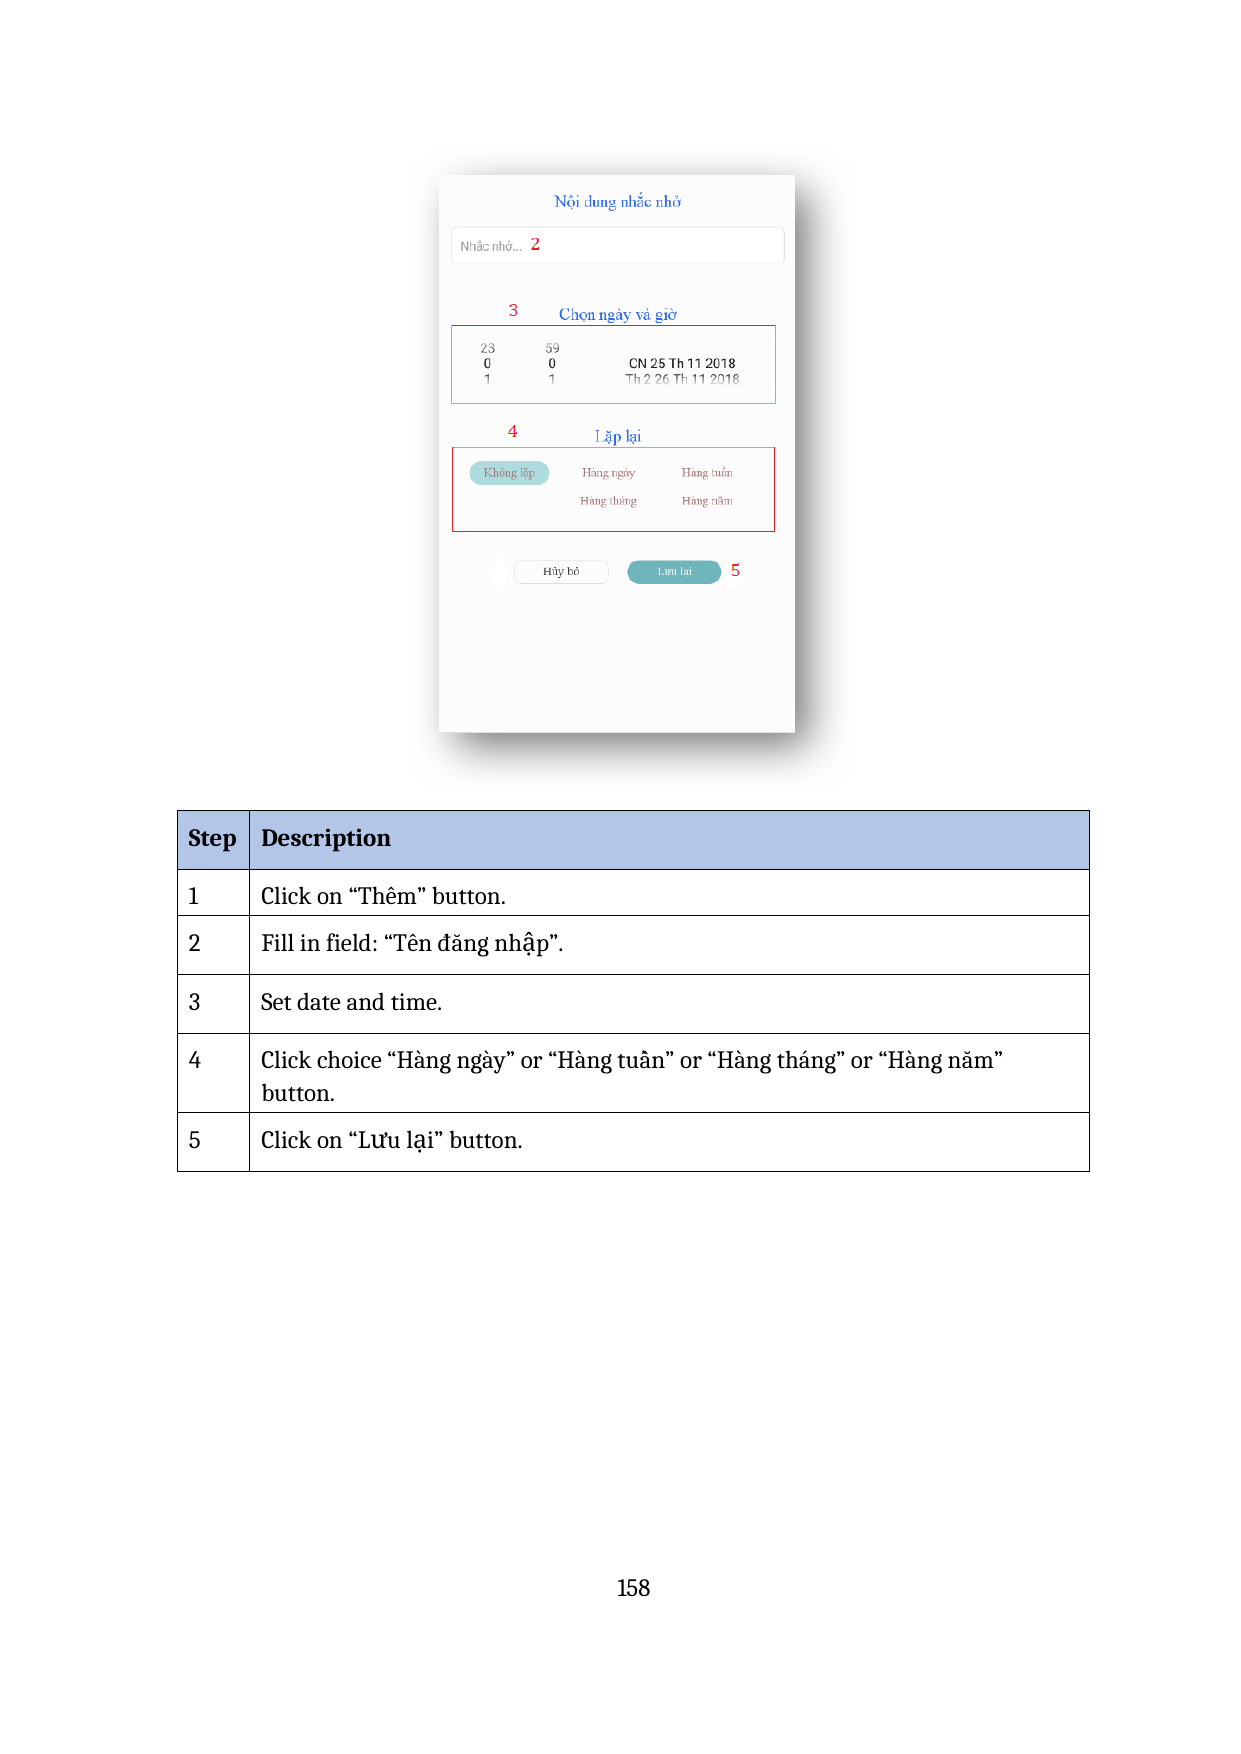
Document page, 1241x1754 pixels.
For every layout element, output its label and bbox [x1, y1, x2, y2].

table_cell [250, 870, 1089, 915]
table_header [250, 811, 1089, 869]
picture [439, 175, 795, 733]
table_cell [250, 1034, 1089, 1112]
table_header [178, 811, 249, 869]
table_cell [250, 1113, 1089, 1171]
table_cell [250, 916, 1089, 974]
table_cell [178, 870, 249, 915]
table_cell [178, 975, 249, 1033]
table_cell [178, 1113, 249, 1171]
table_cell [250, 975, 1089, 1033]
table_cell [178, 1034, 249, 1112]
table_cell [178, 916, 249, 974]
